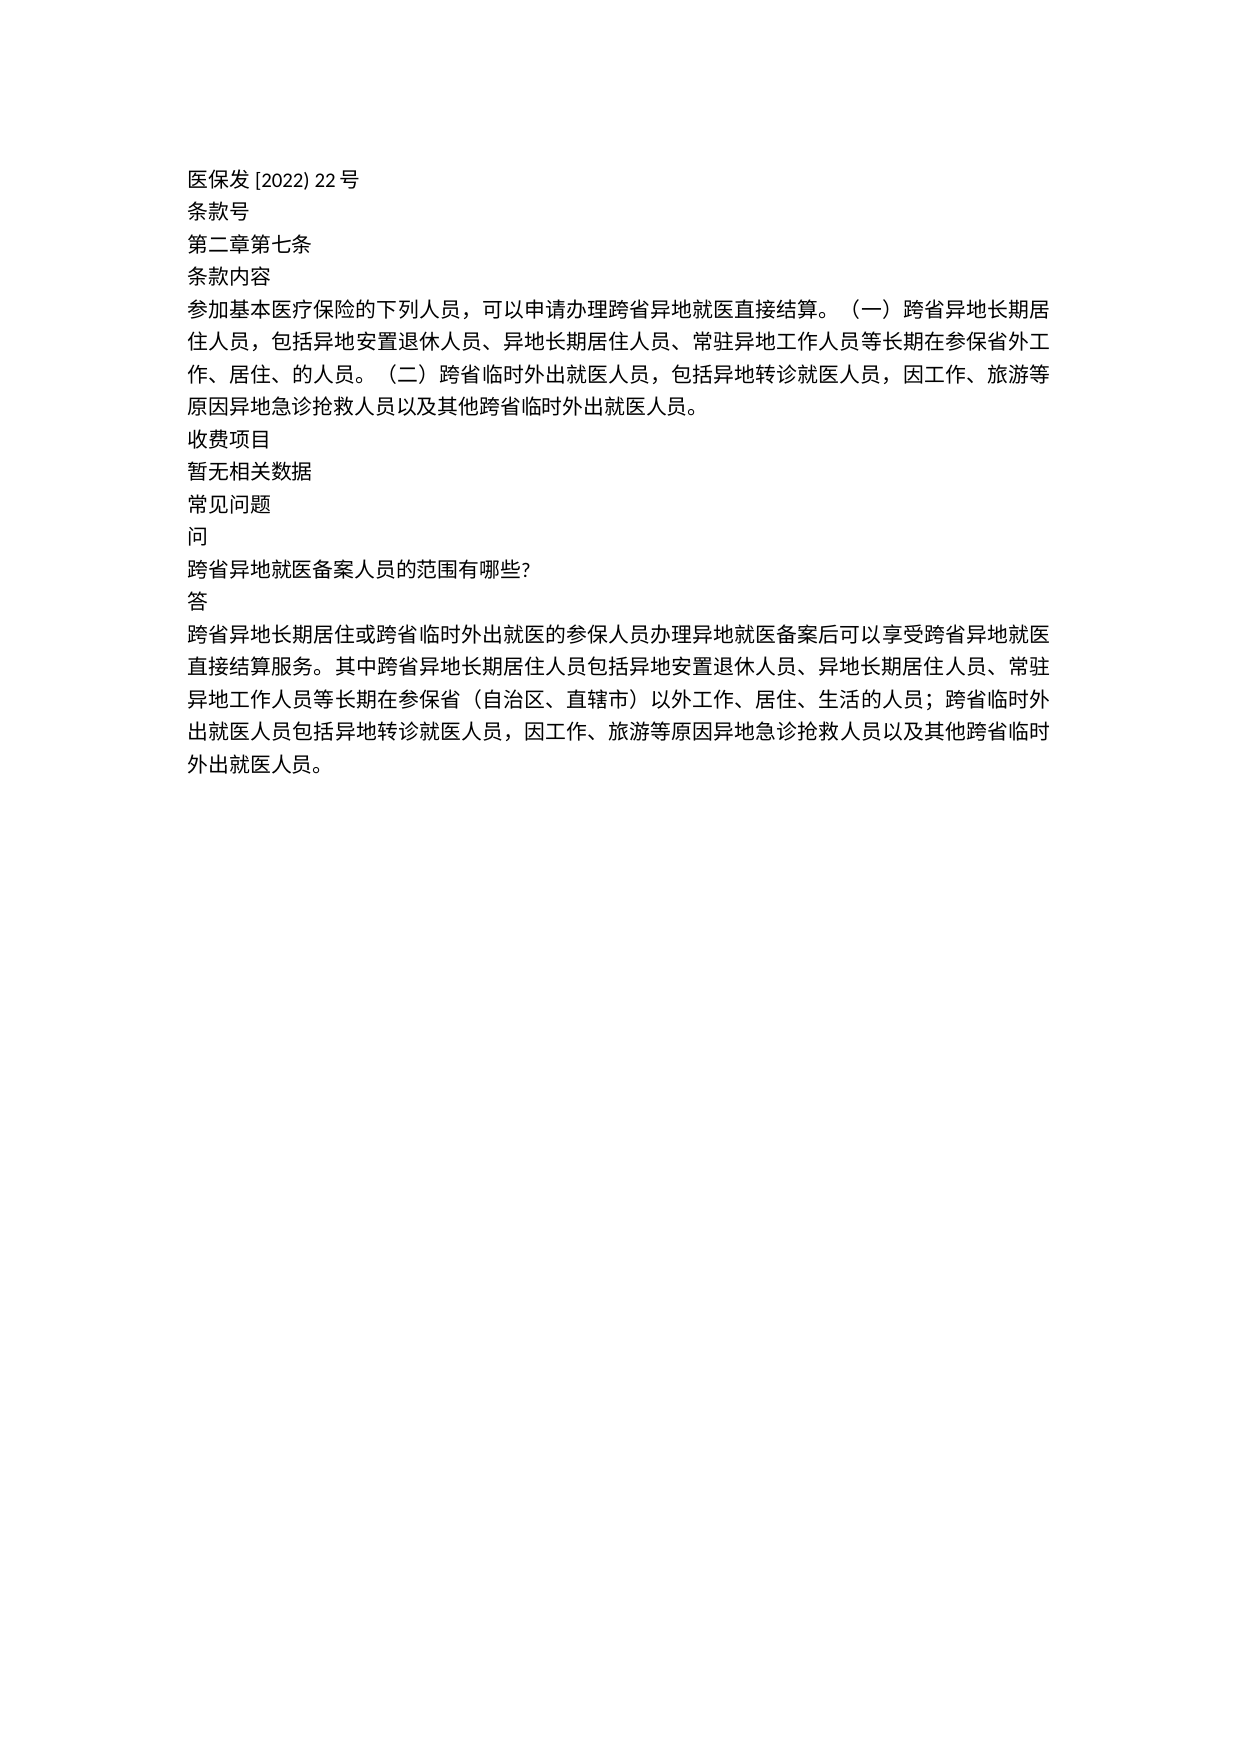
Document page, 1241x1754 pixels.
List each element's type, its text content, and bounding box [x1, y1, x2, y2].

text 医保发 [2022) 22号 [187, 162, 1053, 194]
text 暂无相关数据 [187, 454, 1053, 487]
text 条款内容 [187, 259, 1053, 292]
text 收费项目 [187, 422, 1053, 454]
text 常见问题 [187, 487, 1053, 519]
text 参加基本医疗保险的下列人员，可以申请办理跨省异地就医直接结算。（一）跨省异地长期居住人员，包括异地安置退休人员、异地长期居住人员、常驻异地工作人员等长期在参保省外工作、居住、的人员。（二）跨省临时外出就医人员，包括异地转诊就医人员，因工作、旅游等原因异地急诊抢救人员以及其他跨省临时外出就医人员。 [187, 292, 1053, 422]
text 第二章第七条 [187, 227, 1053, 259]
text 跨省异地就医备案人员的范围有哪些? [187, 552, 1053, 584]
text 条款号 [187, 194, 1053, 227]
text 答 [187, 584, 1053, 617]
text 问 [187, 519, 1053, 552]
text 跨省异地长期居住或跨省临时外出就医的参保人员办理异地就医备案后可以享受跨省异地就医直接结算服务。其中跨省异地长期居住人员包括异地安置退休人员、异地长期居住人员、常驻异地工作人员等长期在参保省（自治区、直辖市）以外工作、居住、生活的人员；跨省临时外出就医人员包括异地转诊就医人员，因工作、旅游等原因异地急诊抢救人员以及其他跨省临时外出就医人员。 [187, 617, 1053, 779]
